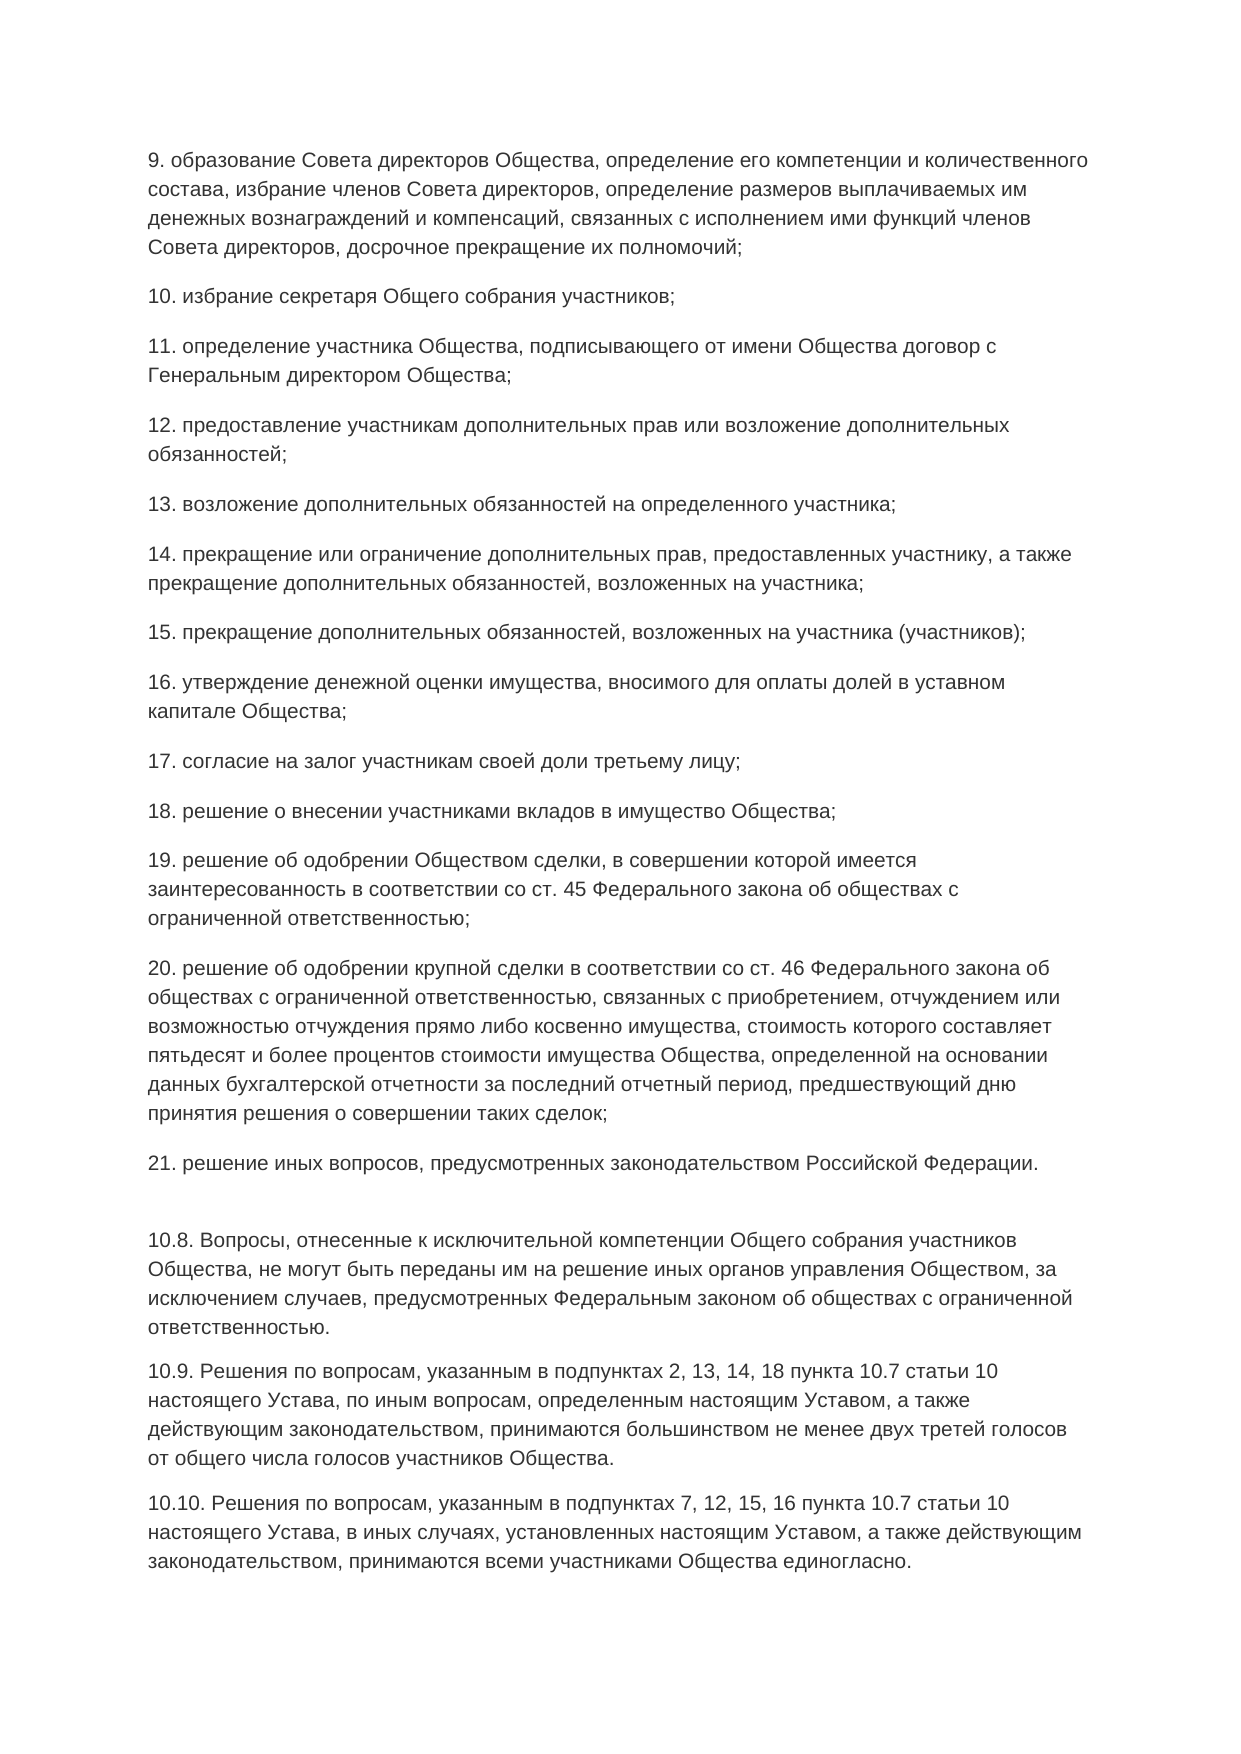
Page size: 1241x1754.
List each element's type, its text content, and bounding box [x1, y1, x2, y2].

text 10.10. Решения по вопросам, указанным в подпунктах 7, 12, 15, 16 пункта 10.7 статьи 10 настоящего Устава, в иных случаях, установленных настоящим Уставом, а также действующим законодательством, принимаются всеми участниками Общества единогласно. [148, 1491, 1092, 1573]
text 16. утверждение денежной оценки имущества, вносимого для оплаты долей в уставном капитале Общества; [148, 670, 1092, 723]
text 21. решение иных вопросов, предусмотренных законодательством Российской Федерации. [148, 1151, 1092, 1174]
text 19. решение об одобрении Обществом сделки, в совершении которой имеется заинтересованность в соответствии со ст. 45 Федерального закона об обществах с ограниченной ответственностью; [148, 848, 1092, 930]
text 12. предоставление участникам дополнительных прав или возложение дополнительных обязанностей; [148, 413, 1092, 466]
text 10.9. Решения по вопросам, указанным в подпунктах 2, 13, 14, 18 пункта 10.7 статьи 10 настоящего Устава, по иным вопросам, определенным настоящим Уставом, а также действующим законодательством, принимаются большинством не менее двух третей голосов от общего числа голосов участников Общества. [148, 1359, 1092, 1470]
text 9. образование Совета директоров Общества, определение его компетенции и количественного состава, избрание членов Совета директоров, определение размеров выплачиваемых им денежных вознаграждений и компенсаций, связанных с исполнением ими функций членов Совета директоров, досрочное прекращение их полномочий; [148, 148, 1092, 258]
text 14. прекращение или ограничение дополнительных прав, предоставленных участнику, а также прекращение дополнительных обязанностей, возложенных на участника; [148, 541, 1092, 594]
text 18. решение о внесении участниками вкладов в имущество Общества; [148, 798, 1092, 822]
text 15. прекращение дополнительных обязанностей, возложенных на участника (участников); [148, 620, 1092, 644]
text 10.8. Вопросы, отнесенные к исключительной компетенции Общего собрания участников Общества, не могут быть переданы им на решение иных органов управления Обществом, за исключением случаев, предусмотренных Федеральным законом об обществах с ограниченной ответственностью. [148, 1228, 1092, 1339]
text 13. возложение дополнительных обязанностей на определенного участника; [148, 492, 1092, 516]
text 10. избрание секретаря Общего собрания участников; [148, 284, 1092, 308]
text 11. определение участника Общества, подписывающего от имени Общества договор с Генеральным директором Общества; [148, 334, 1092, 387]
text 20. решение об одобрении крупной сделки в соответствии со ст. 46 Федерального закона об обществах с ограниченной ответственностью, связанных с приобретением, отчуждением или возможностью отчуждения прямо либо косвенно имущества, стоимость которого составляет пятьдесят и более процентов стоимости имущества Общества, определенной на основании данных бухгалтерской отчетности за последний отчетный период, предшествующий дню принятия решения о совершении таких сделок; [148, 956, 1092, 1125]
text 17. согласие на залог участникам своей доли третьему лицу; [148, 749, 1092, 773]
